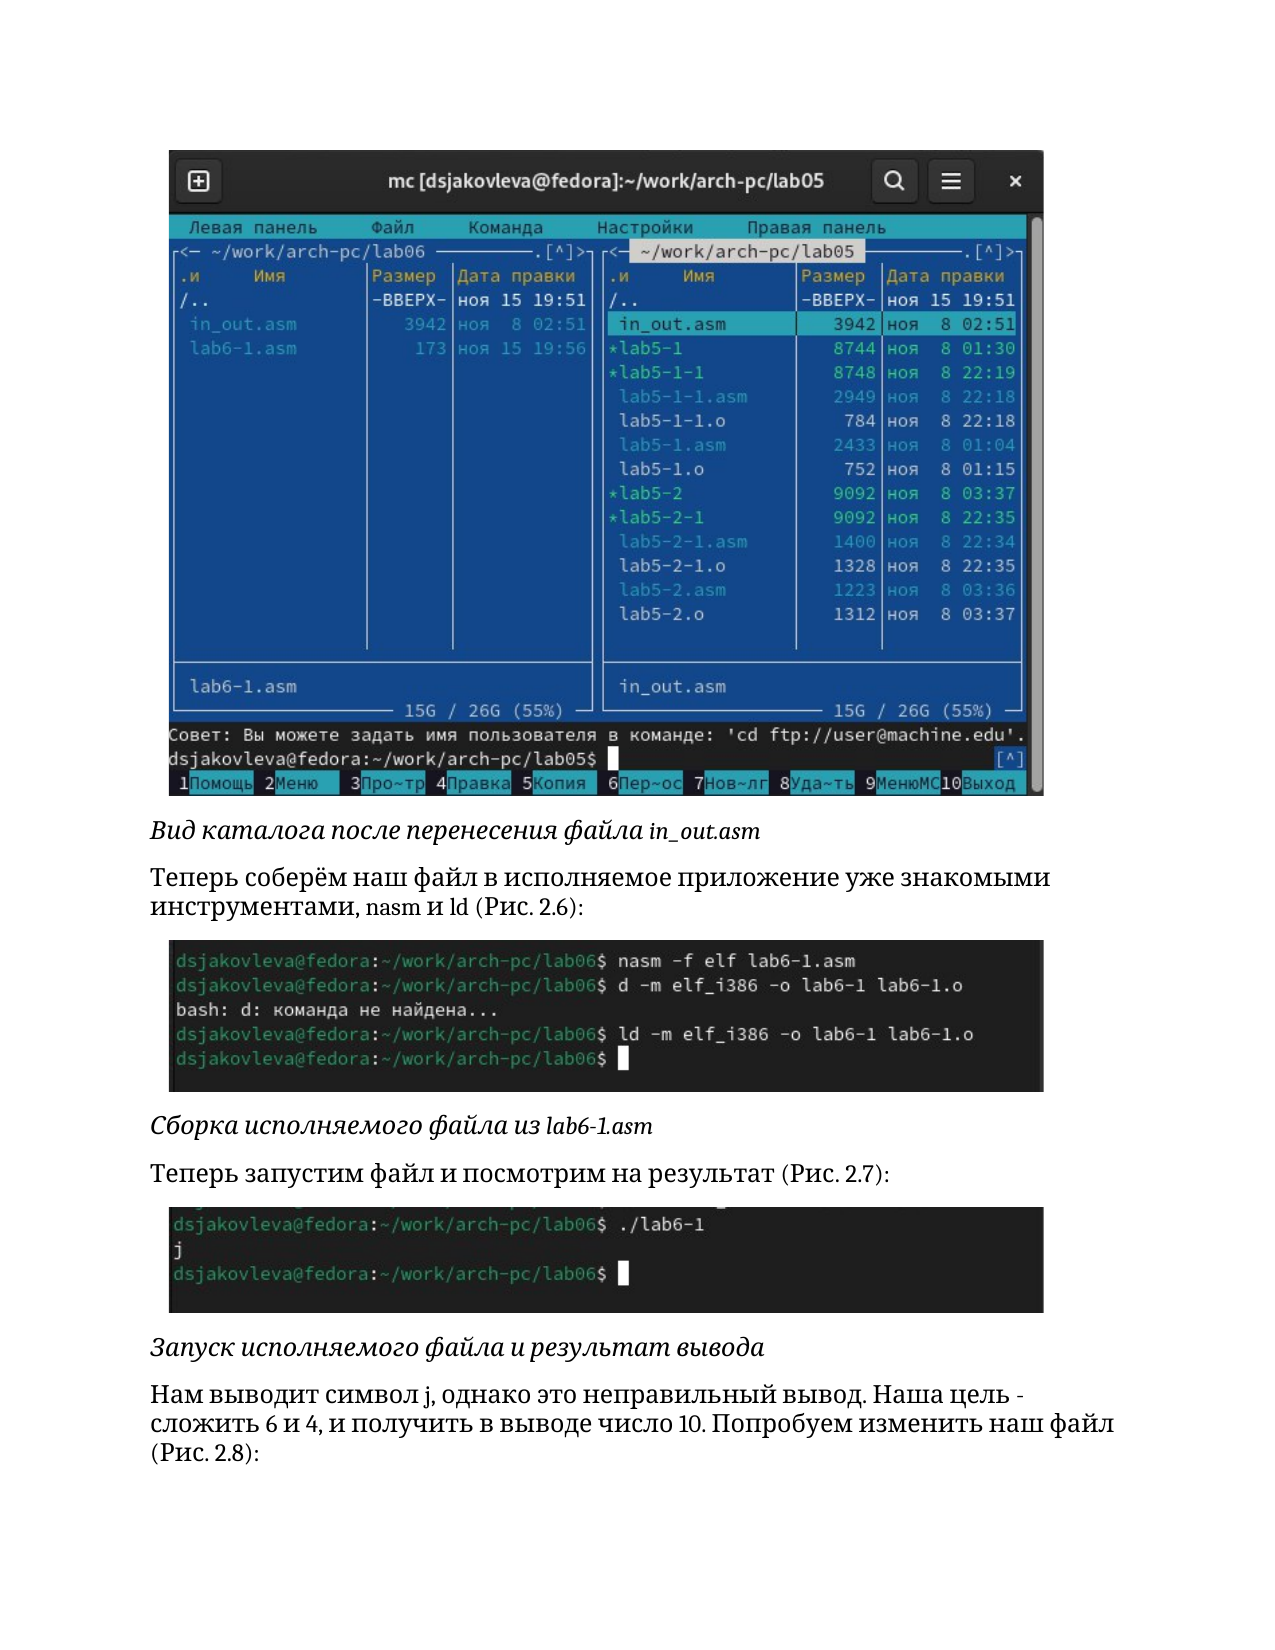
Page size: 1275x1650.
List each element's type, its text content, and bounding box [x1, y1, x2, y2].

text Теперь соберём наш файл в исполняемое приложение уже знакомыми инструментами, nasm и ld (Рис. 2.6): [150, 864, 1125, 922]
text Сборка исполняемого файла из lab6-1.asm [150, 1112, 1125, 1141]
picture [168, 150, 1044, 796]
text Теперь запустим файл и посмотрим на результат (Рис. 2.7): [150, 1159, 1125, 1188]
picture [168, 940, 1044, 1092]
text Вид каталога после перенесения файла in_out.asm [150, 817, 1125, 846]
picture [168, 1207, 1044, 1313]
text Запуск исполняемого файла и результат вывода [150, 1333, 1125, 1362]
text Нам выводит символ j, однако это неправильный вывод. Наша цель - сложить 6 и 4, и получить в выводе число 10. Попробуем изменить наш файл (Рис. 2.8): [150, 1381, 1125, 1467]
